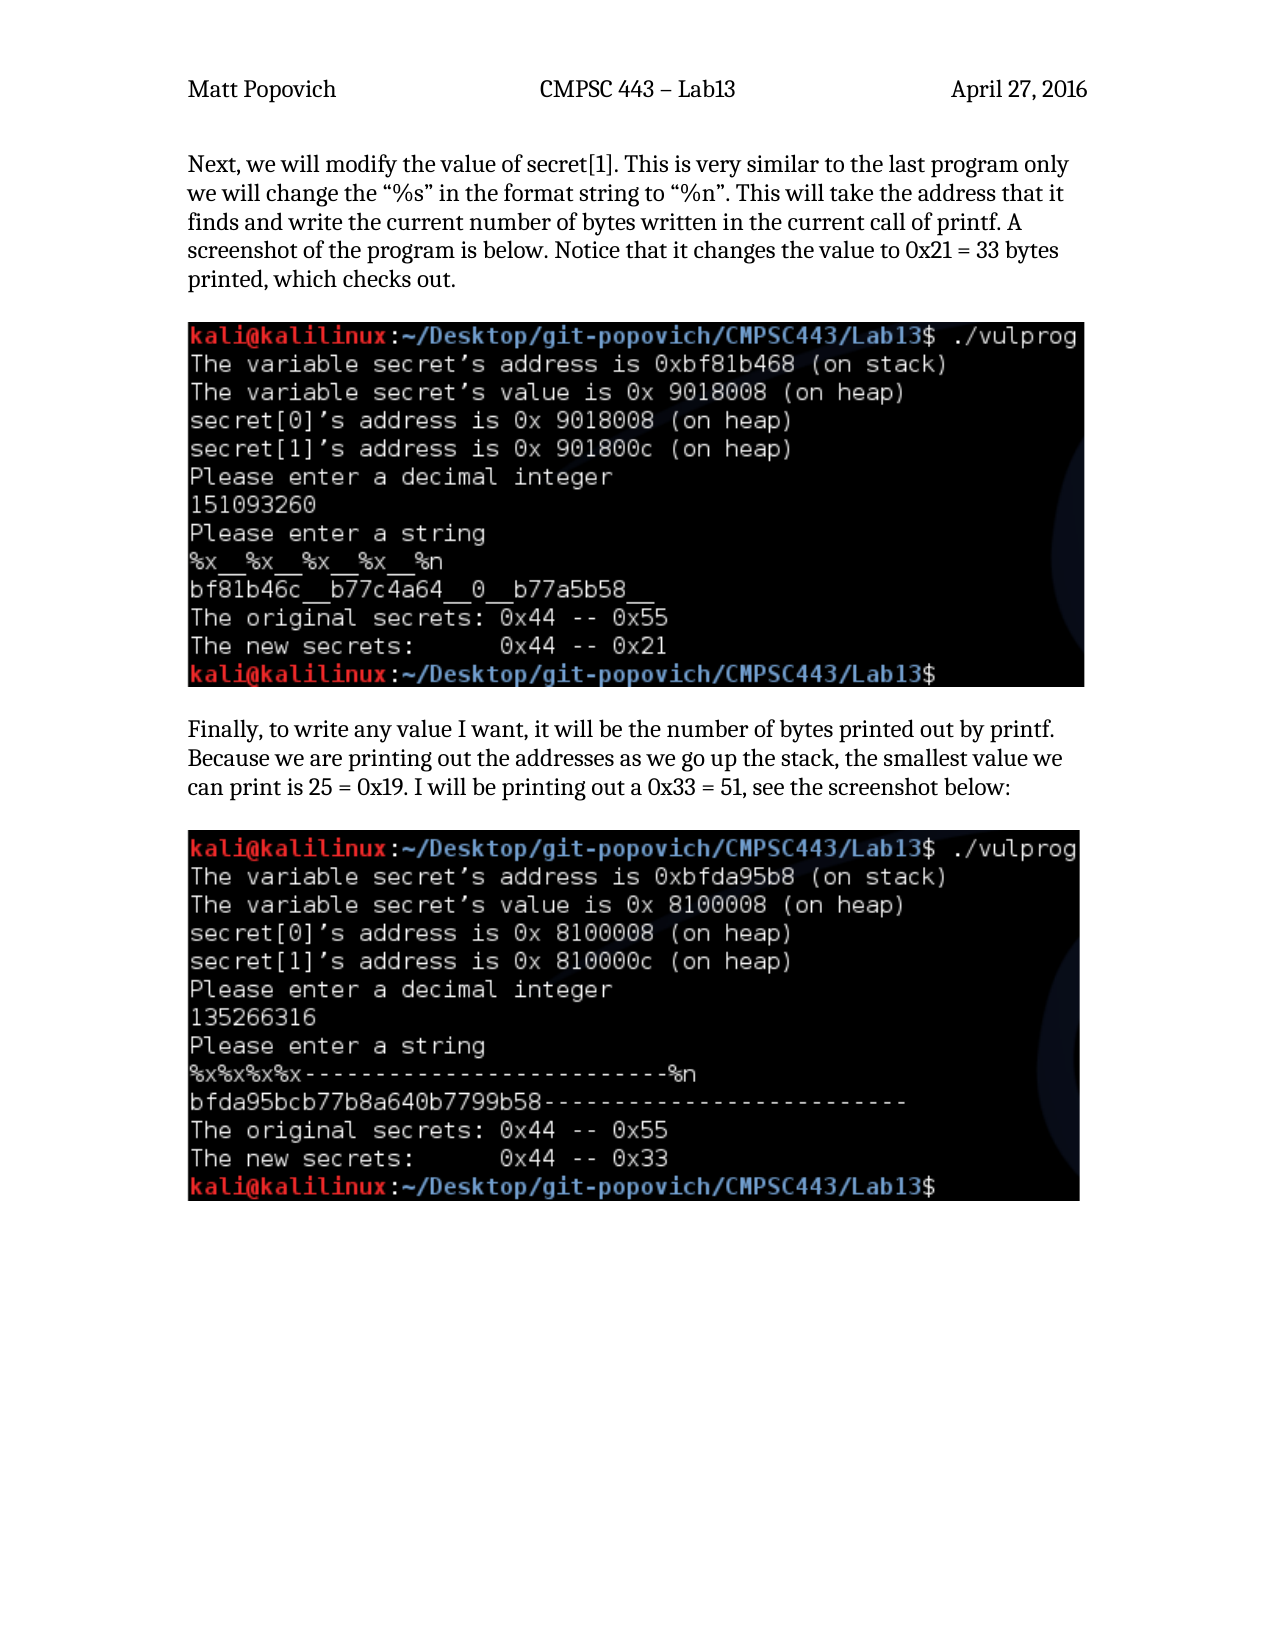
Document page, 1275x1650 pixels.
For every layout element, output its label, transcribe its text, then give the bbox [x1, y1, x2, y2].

text Next, we will modify the value of secret[1]. This is very similar to the last program only we will change the “%s” in the format string to “%n”. This will take the address that it finds and write the current number of bytes written in the current call of printf. A screenshot of the program is below. Notice that it changes the value to 0x21 = 33 bytes printed, which checks out. [187, 150, 1087, 294]
text Finally, to write any value I want, it will be the number of bytes printed out by printf. Because we are printing out the addresses as we go up the stack, the smallest value we can print is 25 = 0x19. I will be printing out a 0x33 = 51, see the screenshot below: [187, 715, 1087, 802]
picture [187, 322, 1085, 687]
picture [187, 830, 1080, 1201]
